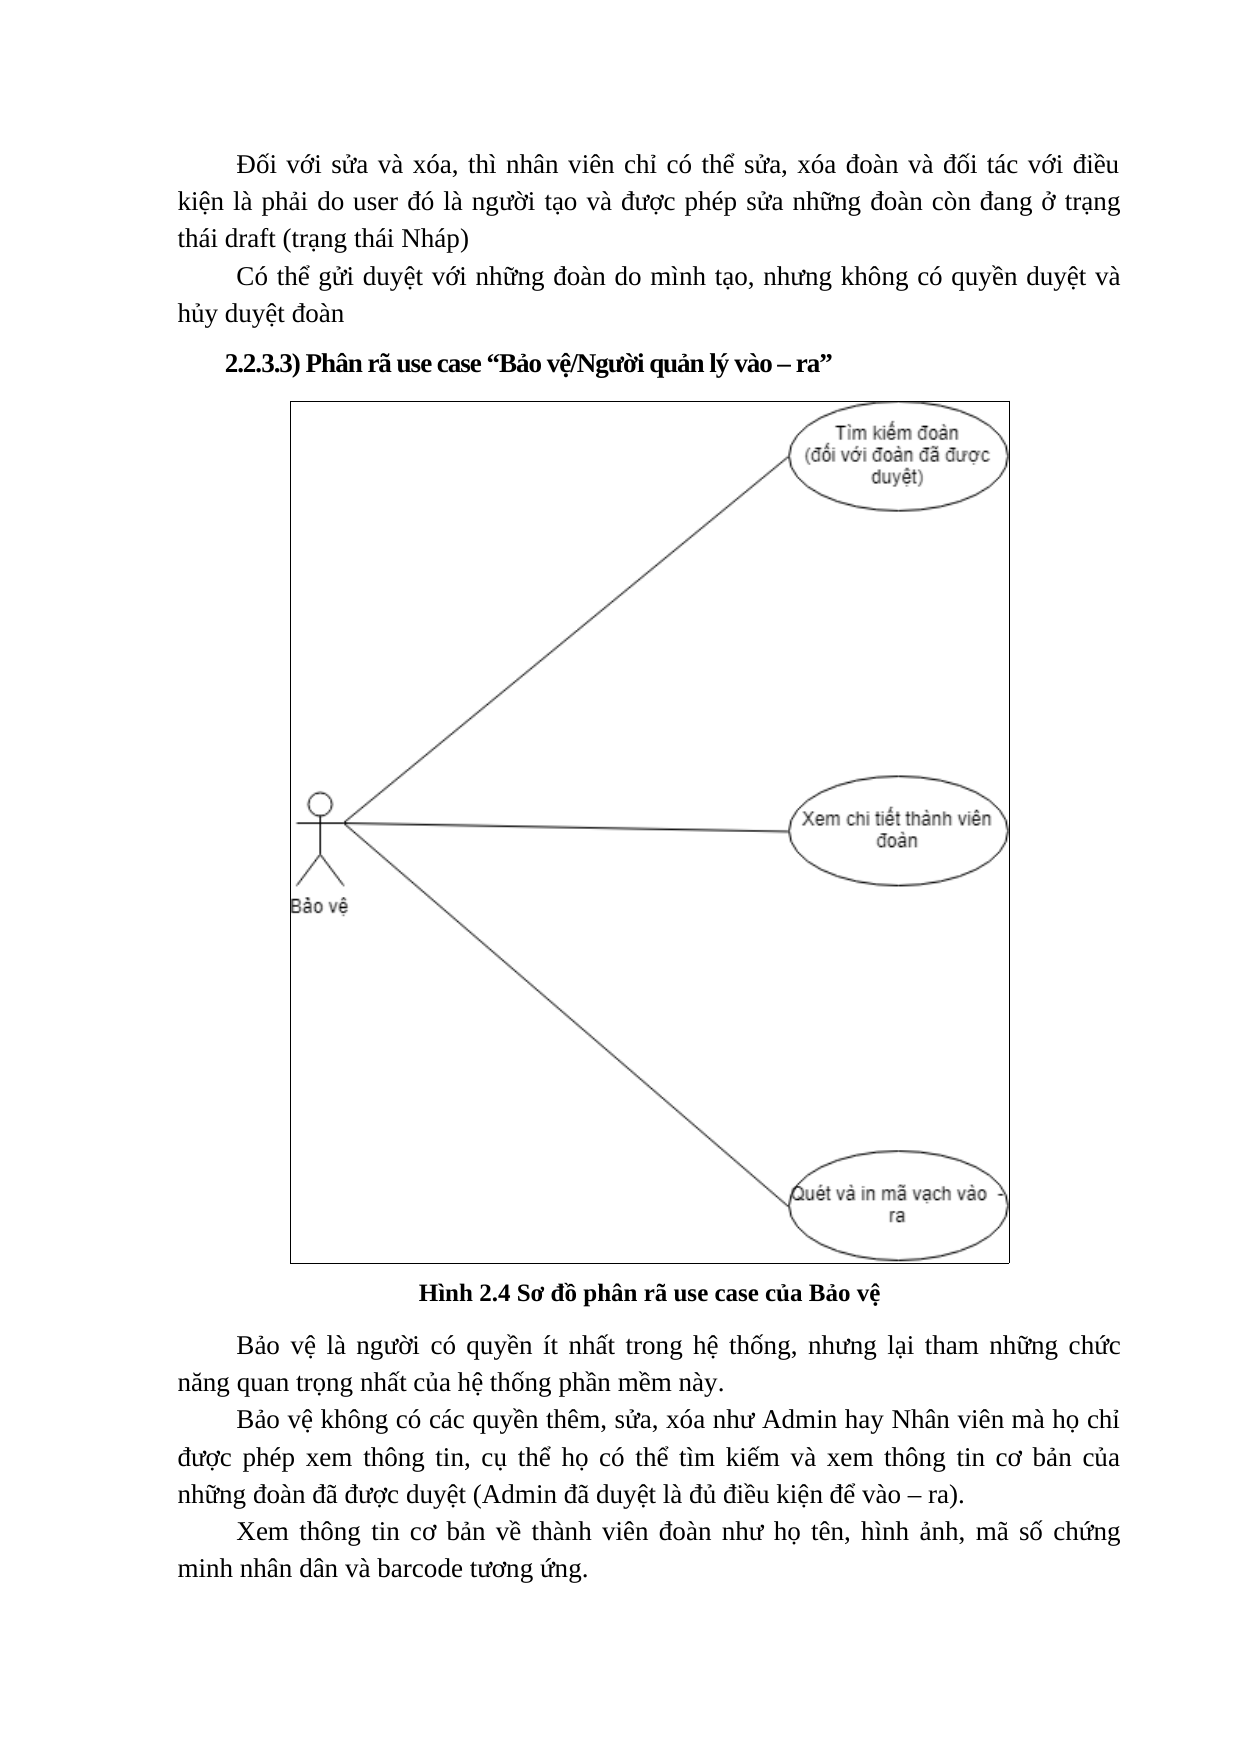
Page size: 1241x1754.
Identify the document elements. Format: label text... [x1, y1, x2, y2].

text Đối với sửa và xóa, thì nhân viên chỉ có thể sửa, xóa đoàn và đối tác với điều kiện là phải do user đó là người tạo và được phép sửa những đoàn còn đang ở trạng thái draft (trạng thái Nháp) [177, 148, 1122, 253]
picture [291, 402, 1009, 1263]
text Bảo vệ là người có quyền ít nhất trong hệ thống, nhưng lại tham những chức năng quan trọng nhất của hệ thống phần mềm này. [177, 1329, 1122, 1397]
title 2.2.3.3) Phân rã use case “Bảo vệ/Người quản lý vào – ra” [224, 347, 1122, 378]
text Có thể gửi duyệt với những đoàn do mình tạo, nhưng không có quyền duyệt và hủy duyệt đoàn [177, 259, 1122, 328]
text Hình 2.4 Sơ đồ phân rã use case của Bảo vệ [177, 1278, 1122, 1306]
text Bảo vệ không có các quyền thêm, sửa, xóa như Admin hay Nhân viên mà họ chỉ được phép xem thông tin, cụ thể họ có thể tìm kiếm và xem thông tin cơ bản của những đoàn đã được duyệt (Admin đã duyệt là đủ điều kiện để vào – ra). [177, 1403, 1122, 1509]
text Xem thông tin cơ bản về thành viên đoàn như họ tên, hình ảnh, mã số chứng minh nhân dân và barcode tương ứng. [177, 1515, 1122, 1584]
